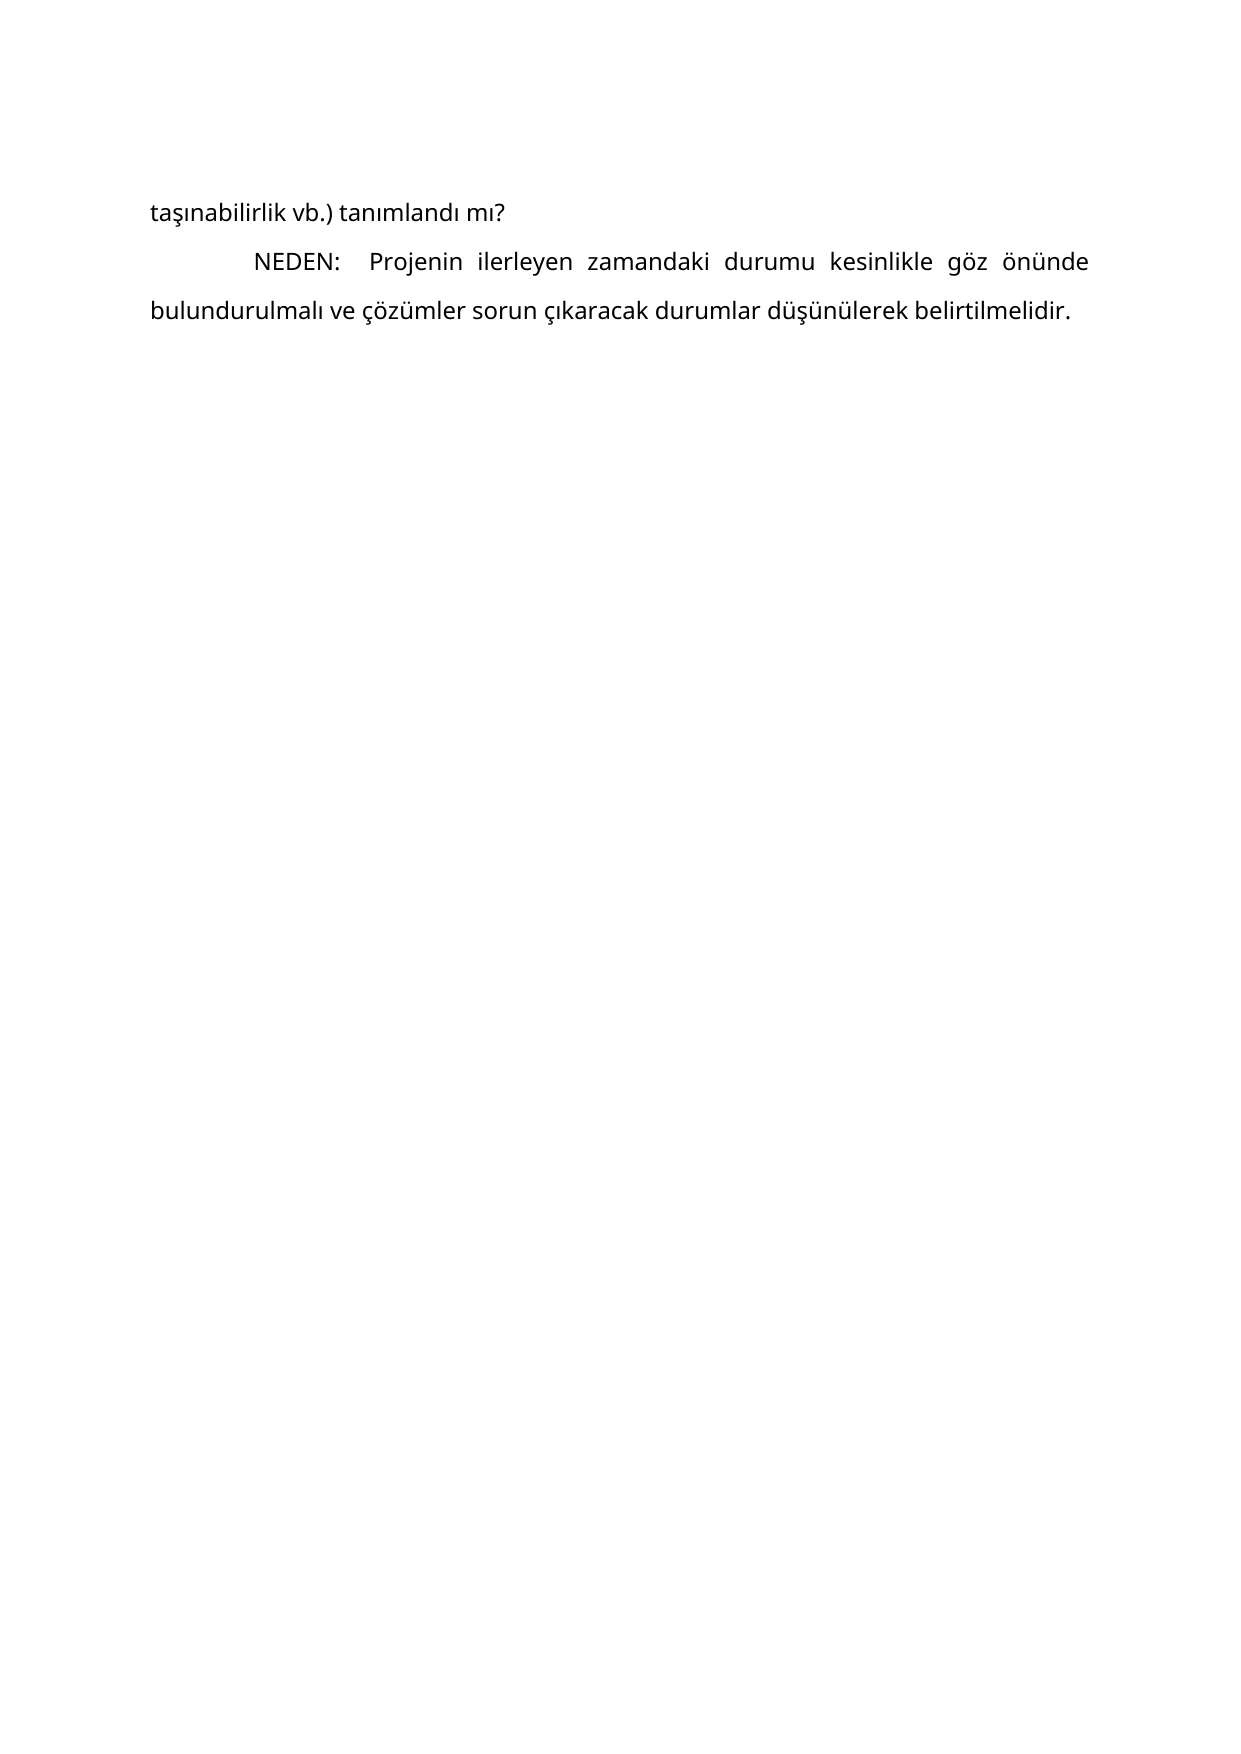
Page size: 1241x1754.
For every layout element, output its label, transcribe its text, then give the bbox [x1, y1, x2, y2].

text NEDEN: Projenin ilerleyen zamandaki durumu kesinlikle göz önünde bulundurulmalı ve çözümler sorun çıkaracak durumlar düşünülerek belirtilmelidir. [150, 244, 1090, 326]
text taşınabilirlik vb.) tanımlandı mı? [150, 196, 1090, 228]
